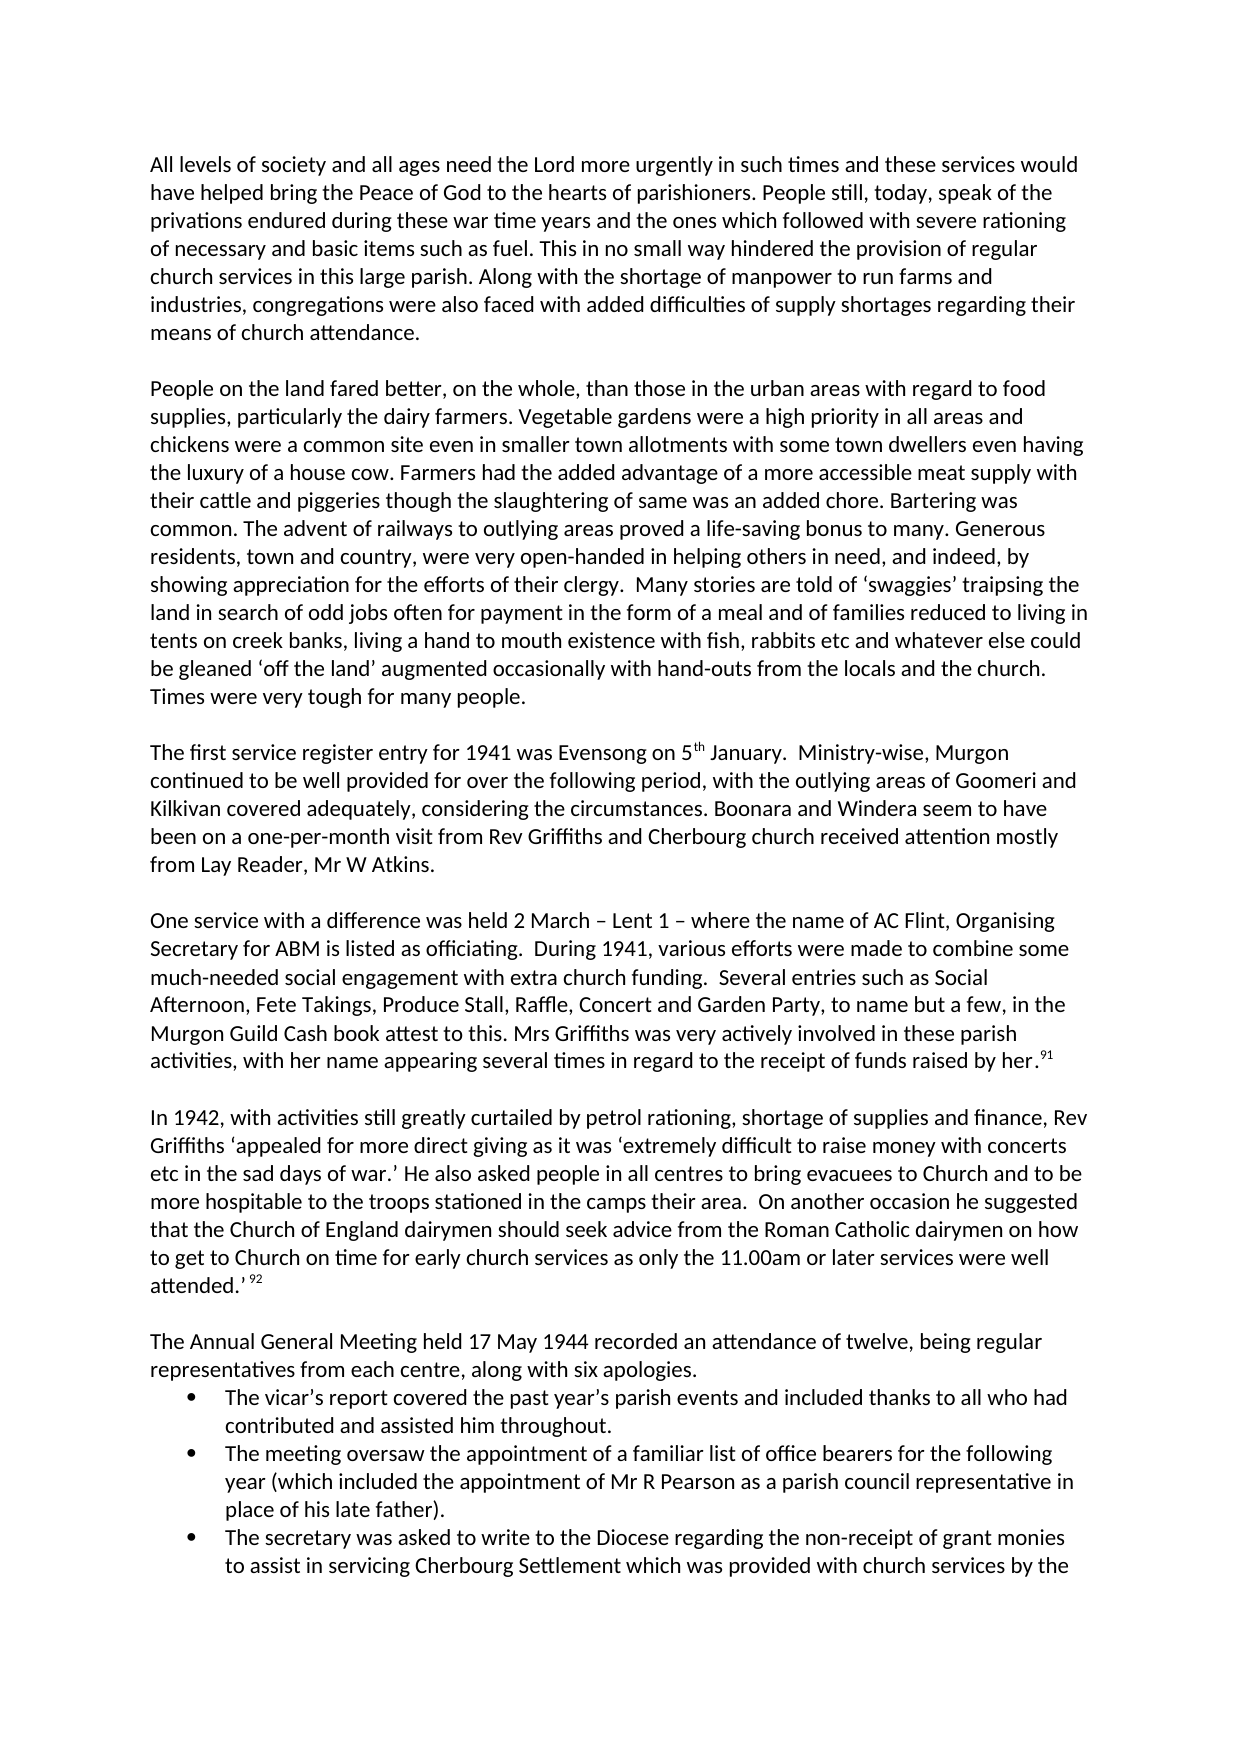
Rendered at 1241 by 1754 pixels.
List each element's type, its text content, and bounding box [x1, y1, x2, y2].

text All levels of society and all ages need the Lord more urgently in such times and these services would have helped bring the Peace of God to the hearts of parishioners. People still, today, speak of the privations endured during these war time years and the ones which followed with severe rationing of necessary and basic items such as fuel. This in no small way hindered the provision of regular church services in this large parish. Along with the shortage of manpower to run farms and industries, congregations were also faced with added difficulties of supply shortages regarding their means of church attendance. [150, 150, 1090, 346]
text One service with a difference was held 2 March – Lent 1 – where the name of AC Flint, Organising [150, 907, 1090, 934]
text In 1942, with activities still greatly curtailed by petrol rationing, shortage of supplies and finance, Rev Griffiths ‘appealed for more direct giving as it was ‘extremely difficult to raise money with concerts etc in the sad days of war.’ He also asked people in all centres to bring evacuees to Church and to be more hospitable to the troops stationed in the camps their area. On another occasion he suggested that the Church of England dairymen should seek advice from the Roman Catholic dairymen on how to get to Church on time for early church services as only the 11.00am or later services were well attended.’ [150, 1103, 1090, 1299]
list The meeting oversaw the appointment of a familiar list of office bearers for the following year (which included the appointment of Mr R Pearson as a parish council representative in place of his late father). [187, 1439, 1090, 1523]
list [187, 1523, 1090, 1579]
text The first service register entry for 1941 was Evensong on 5th January. Ministry-wise, Murgon continued to be well provided for over the following period, with the outlying areas of Goomeri and Kilkivan covered adequately, considering the circumstances. Boonara and Windera seem to have been on a one-per-month visit from Rev Griffiths and Cherbourg church received attention mostly from Lay Reader, Mr W Atkins. [150, 738, 1090, 878]
text activities, with her name appearing several times in regard to the receipt of funds raised by her. [150, 1047, 1090, 1075]
list The vicar’s report covered the past year’s parish events and included thanks to all who had contributed and assisted him throughout. [187, 1383, 1090, 1439]
text Secretary for ABM is listed as officiating. During 1941, various efforts were made to combine some much-needed social engagement with extra church funding. Several entries such as Social Afternoon, Fete Takings, Produce Stall, Raffle, Concert and Garden Party, to name but a few, in the Murgon Guild Cash book attest to this. Mrs Griffiths was very actively involved in these parish [150, 934, 1090, 1047]
text People on the land fared better, on the whole, than those in the urban areas with regard to food supplies, particularly the dairy farmers. Vegetable gardens were a high priority in all areas and chickens were a common site even in smaller town allotments with some town dwellers even having the luxury of a house cow. Farmers had the added advantage of a more accessible meat supply with their cattle and piggeries though the slaughtering of same was an added chore. Bartering was common. The advent of railways to outlying areas proved a life-saving bonus to many. Generous residents, town and country, were very open-handed in helping others in need, and indeed, by showing appreciation for the efforts of their clergy. Many stories are told of ‘swaggies’ traipsing the land in search of odd jobs often for payment in the form of a meal and of families reduced to living in tents on creek banks, living a hand to mouth existence with fish, rabbits etc and whatever else could be gleaned ‘off the land’ augmented occasionally with hand-outs from the locals and the church. Times were very tough for many people. [150, 374, 1090, 710]
text The Annual General Meeting held 17 May 1944 recorded an attendance of twelve, being regular representatives from each centre, along with six apologies. [150, 1327, 1090, 1383]
